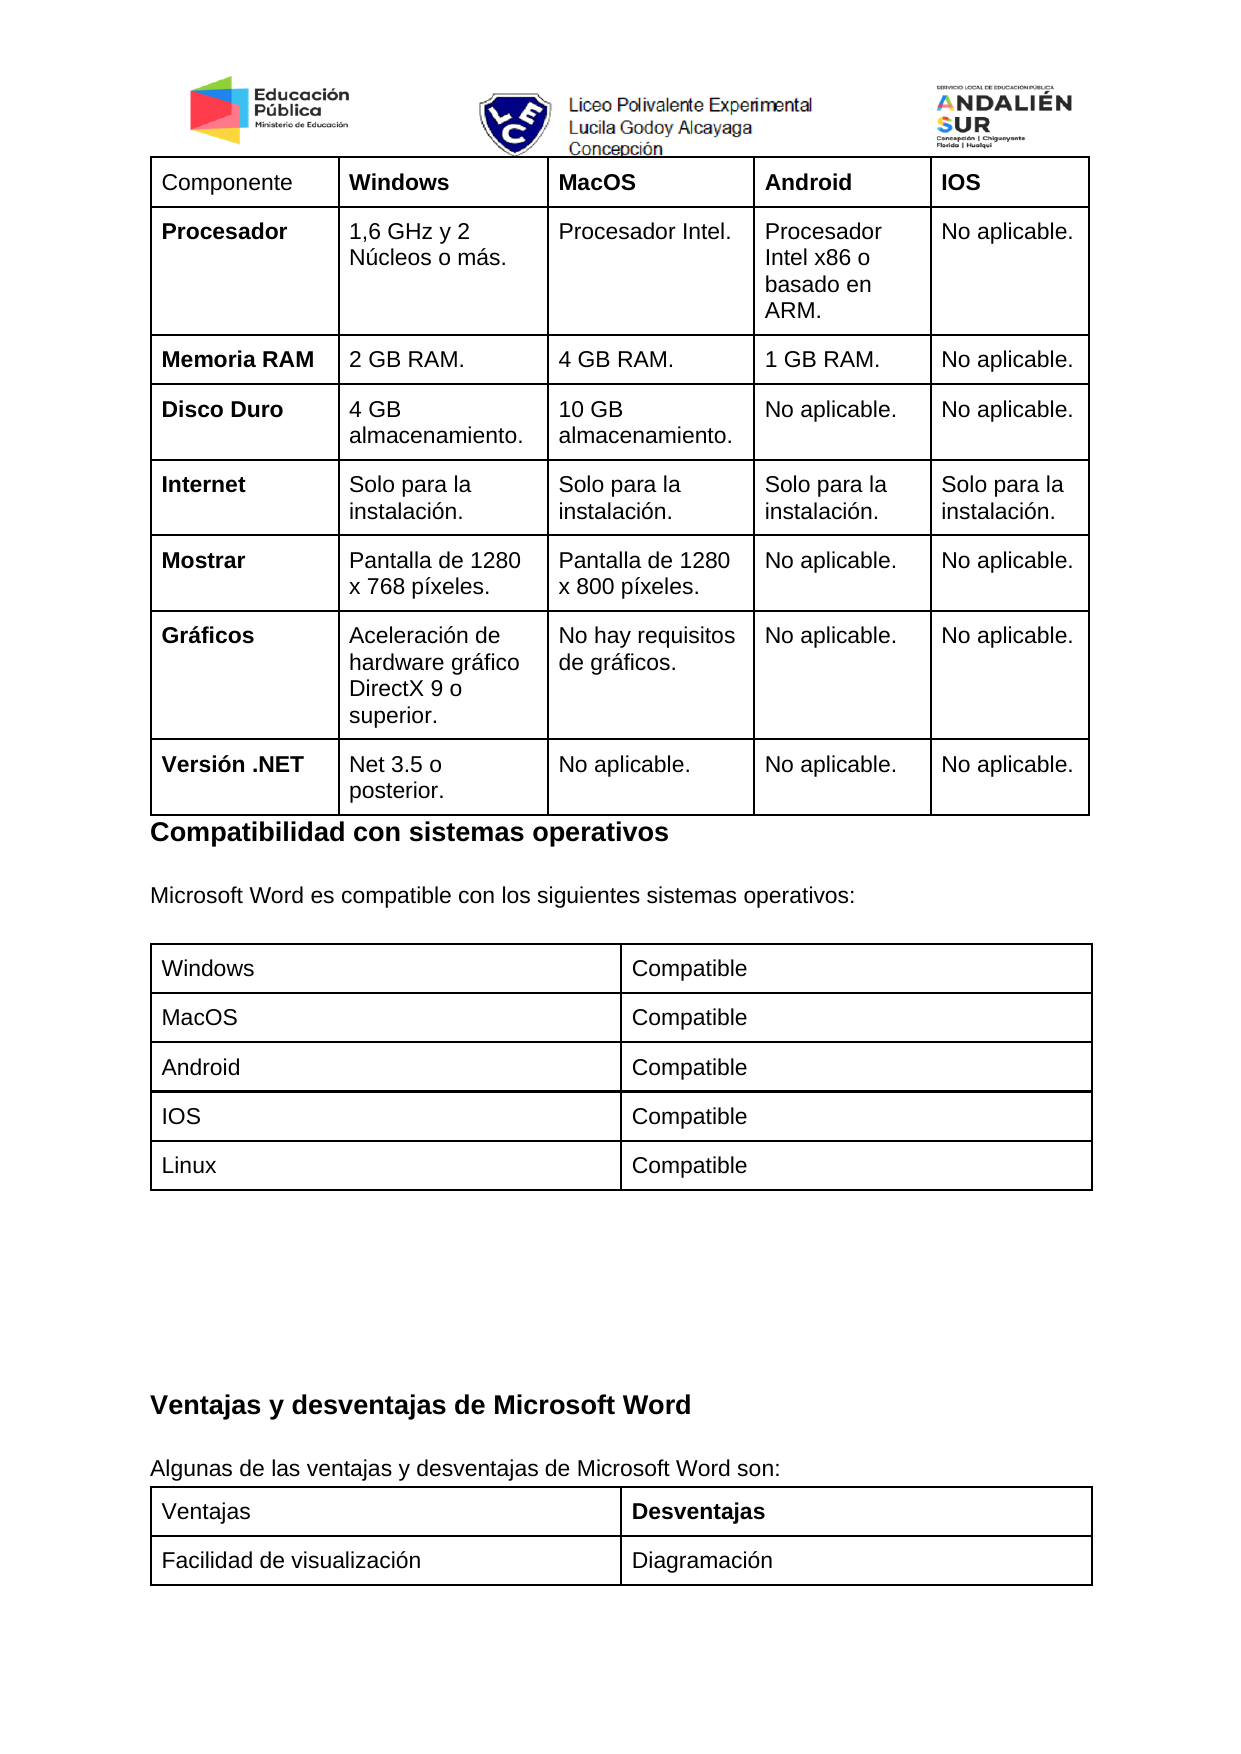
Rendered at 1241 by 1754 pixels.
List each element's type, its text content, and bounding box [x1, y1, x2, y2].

text Ventajas y desventajas de Microsoft Word [150, 1389, 1090, 1420]
text Compatibilidad con sistemas operativos [150, 816, 1090, 847]
text Microsoft Word es compatible con los siguientes sistemas operativos: [150, 882, 1090, 908]
text Algunas de las ventajas y desventajas de Microsoft Word son: [150, 1455, 1090, 1482]
picture [150, 75, 1091, 157]
